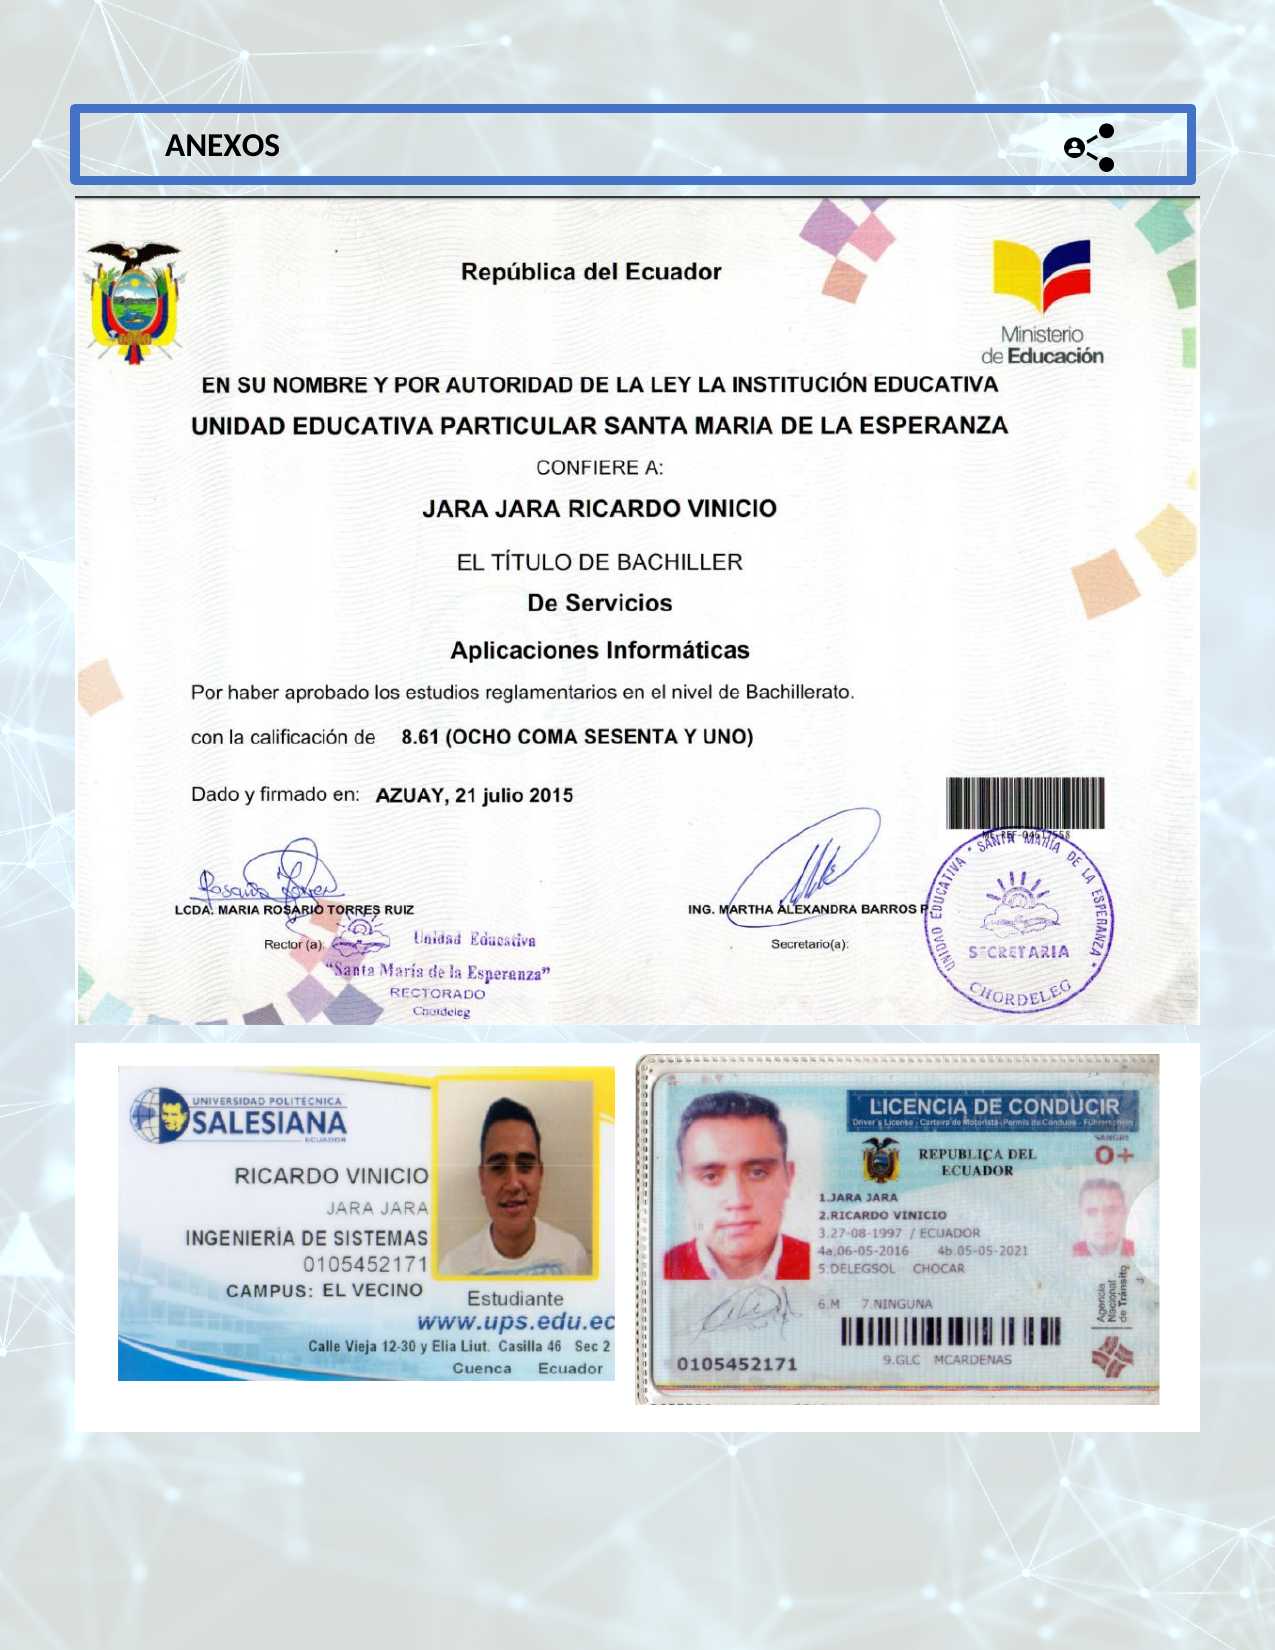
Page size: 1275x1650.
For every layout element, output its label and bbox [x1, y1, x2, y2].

picture [1050, 107, 1129, 186]
picture [75, 196, 1200, 1025]
picture [75, 1043, 1200, 1432]
